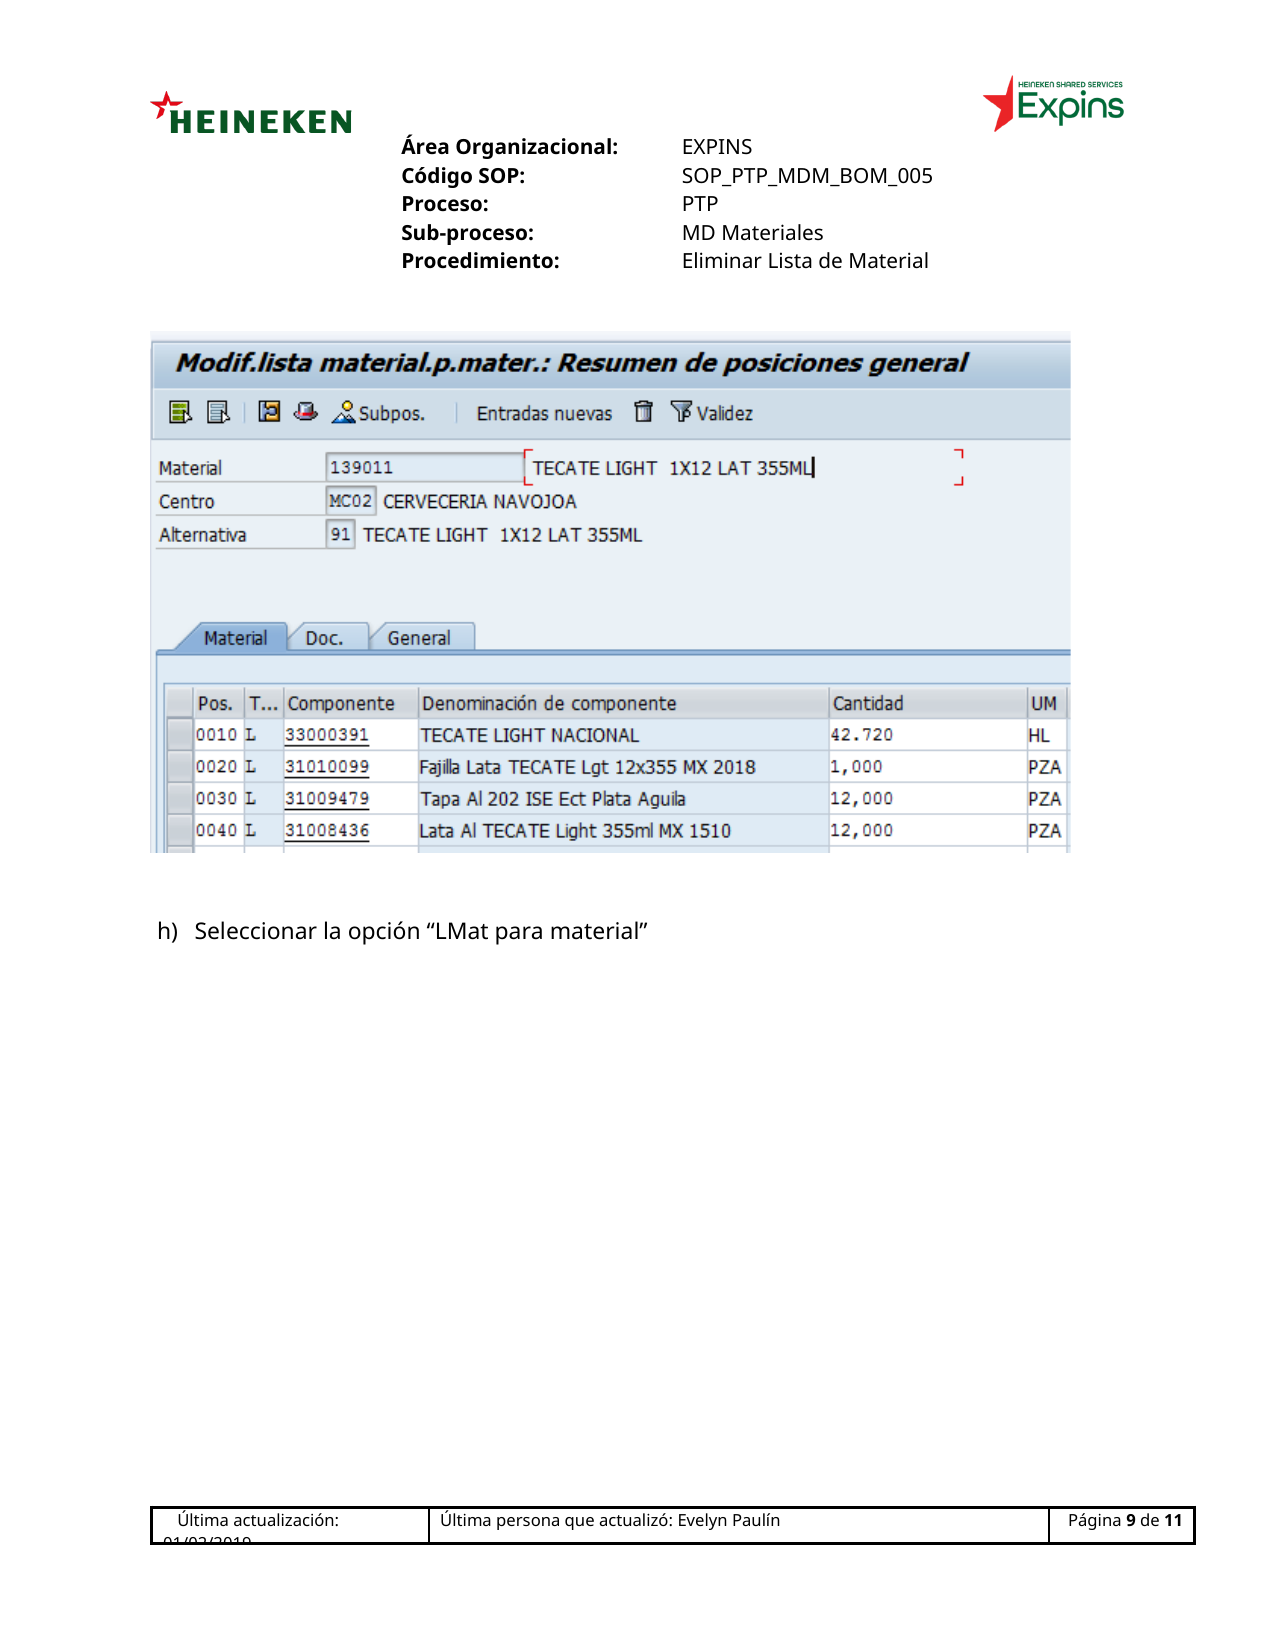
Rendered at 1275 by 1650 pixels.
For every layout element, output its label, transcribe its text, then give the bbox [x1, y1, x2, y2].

list Seleccionar la opción “LMat para material” [157, 915, 1125, 946]
picture [980, 73, 1125, 133]
picture [150, 91, 352, 133]
picture [150, 331, 1071, 853]
